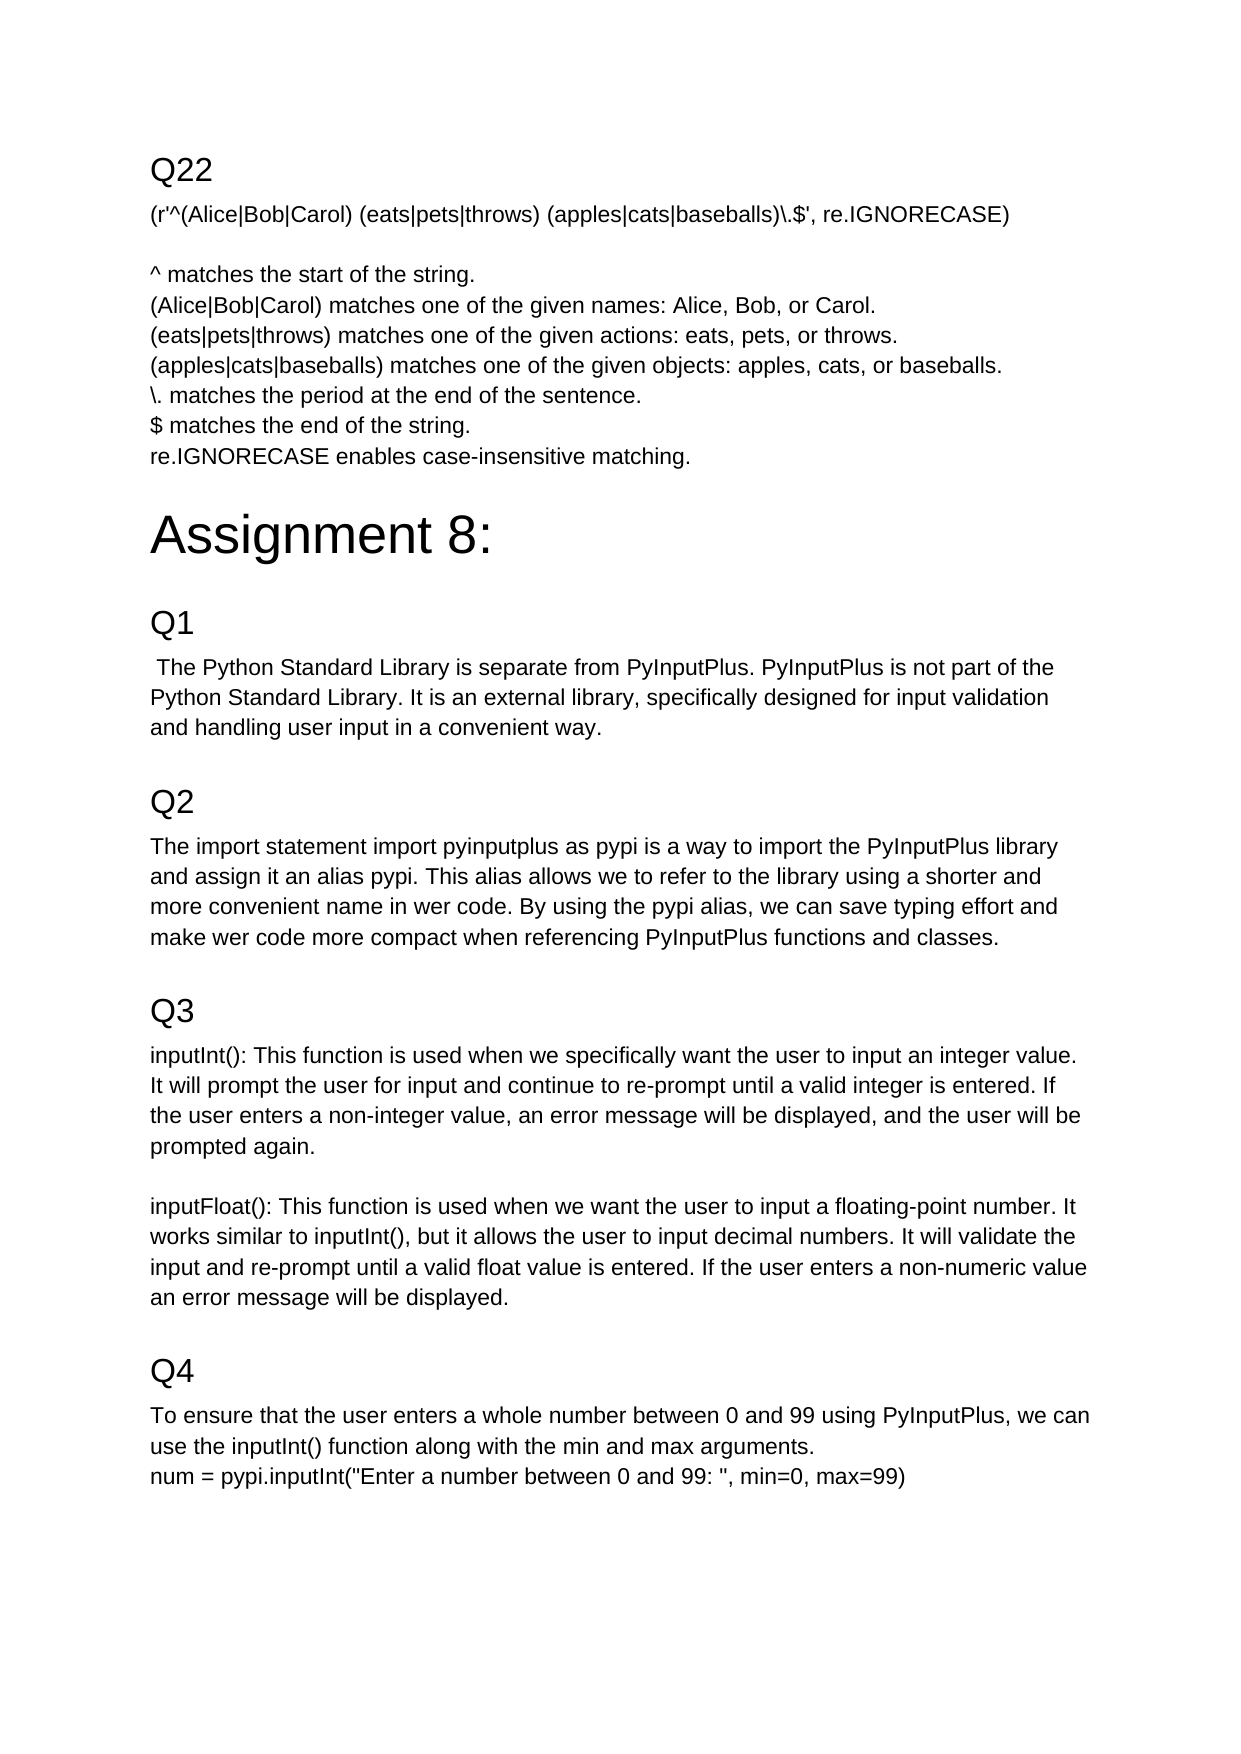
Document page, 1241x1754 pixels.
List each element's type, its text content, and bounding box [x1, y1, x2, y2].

subtitle Q1 [150, 603, 1090, 641]
subtitle Q4 [150, 1351, 1090, 1390]
subtitle Q2 [150, 782, 1090, 820]
title Assignment 8: [150, 503, 1090, 565]
text (eats|pets|throws) matches one of the given actions: eats, pets, or throws. [150, 322, 1090, 348]
text The import statement import pyinputplus as pypi is a way to import the PyInputPlus library and assign it an alias pypi. This alias allows we to refer to the library using a shorter and more convenient name in wer code. By using the pypi alias, we can save typing effort and make wer code more compact when referencing PyInputPlus functions and classes. [150, 833, 1090, 950]
text To ensure that the user enters a whole number between 0 and 99 using PyInputPlus, we can use the inputInt() function along with the min and max arguments. [150, 1402, 1090, 1459]
text num = pypi.inputInt("Enter a number between 0 and 99: ", min=0, max=99) [150, 1463, 1090, 1489]
text $ matches the end of the string. [150, 412, 1090, 439]
text re.IGNORECASE enables case-insensitive matching. [150, 443, 1090, 469]
text (Alice|Bob|Carol) matches one of the given names: Alice, Bob, or Carol. [150, 292, 1090, 318]
text inputInt(): This function is used when we specifically want the user to input an integer value. It will prompt the user for input and continue to re-prompt until a valid integer is entered. If the user enters a non-integer value, an error message will be displayed, and the user will be prompted again. [150, 1042, 1090, 1159]
text (apples|cats|baseballs) matches one of the given objects: apples, cats, or baseballs. [150, 352, 1090, 378]
subtitle Q3 [150, 991, 1090, 1029]
subtitle Q22 [150, 150, 1090, 188]
text ^ matches the start of the string. [150, 261, 1090, 288]
text The Python Standard Library is separate from PyInputPlus. PyInputPlus is not part of the Python Standard Library. It is an external library, specifically designed for input validation and handling user input in a convenient way. [150, 654, 1090, 741]
text (r'^(Alice|Bob|Carol) (eats|pets|throws) (apples|cats|baseballs)\.$', re.IGNORECASE) [150, 201, 1090, 227]
text inputFloat(): This function is used when we want the user to input a floating-point number. It works similar to inputInt(), but it allows the user to input decimal numbers. It will validate the input and re-prompt until a valid float value is entered. If the user enters a non-numeric value an error message will be displayed. [150, 1193, 1090, 1310]
text \. matches the period at the end of the sentence. [150, 382, 1090, 408]
